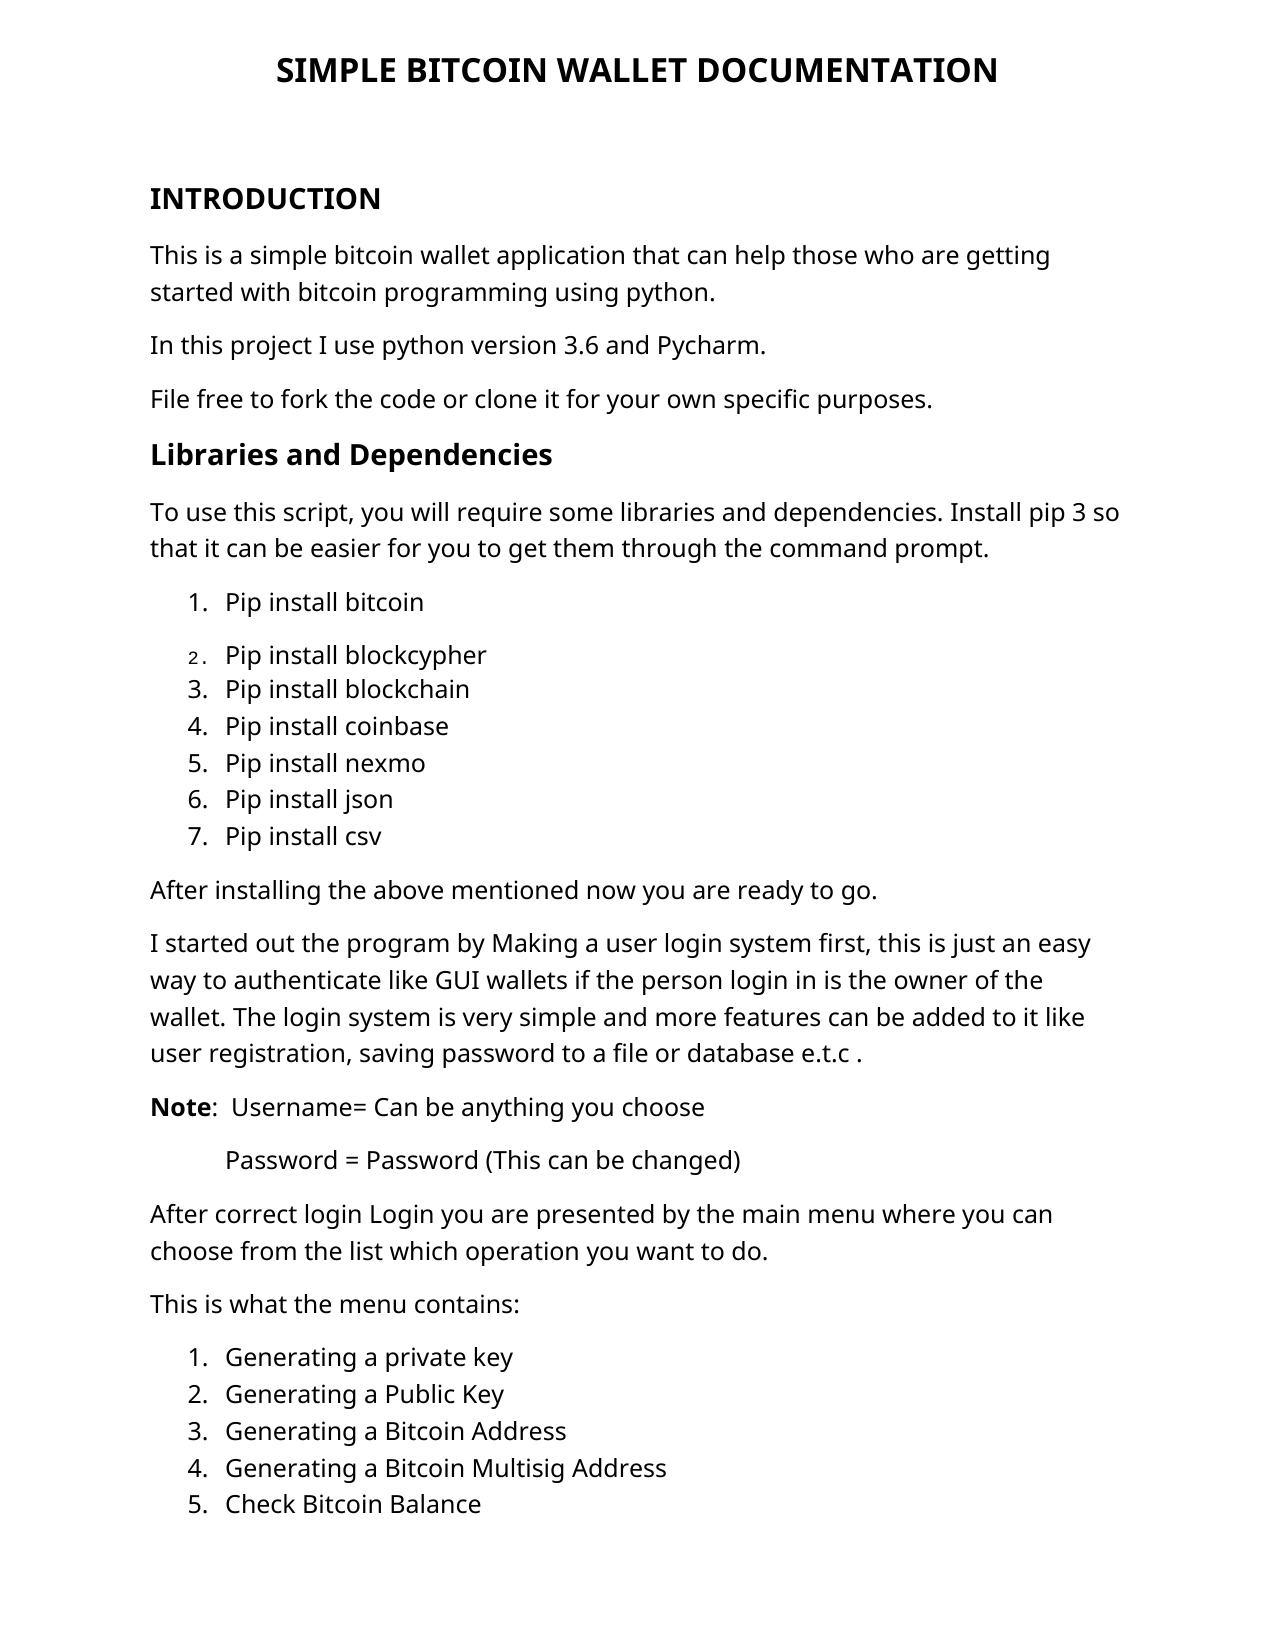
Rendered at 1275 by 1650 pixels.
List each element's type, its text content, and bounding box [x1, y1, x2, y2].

text File free to fork the code or clone it for your own specific purposes. [150, 381, 1125, 415]
text This is what the menu contains: [150, 1287, 1125, 1321]
list Check Bitcoin Balance [187, 1487, 1125, 1521]
text I started out the program by Making a user login system first, this is just an easy way to authenticate like GUI wallets if the person login in is the owner of the wallet. The login system is very simple and more features can be added to it like user registration, saving password to a file or database e.t.c . [150, 926, 1125, 1070]
text After installing the above mentioned now you are ready to go. [150, 872, 1125, 906]
text After correct login Login you are presented by the main menu where you can choose from the list which operation you want to do. [150, 1196, 1125, 1267]
list Generating a Bitcoin Address [187, 1414, 1125, 1448]
list Pip install bitcoin [187, 584, 1125, 618]
text SIMPLE BITCOIN WALLET DOCUMENTATION [150, 47, 1125, 92]
list Pip install blockcypher [187, 638, 1125, 672]
text This is a simple bitcoin wallet application that can help those who are getting started with bitcoin programming using python. [150, 238, 1125, 308]
list Generating a private key [187, 1340, 1125, 1374]
list Pip install csv [187, 819, 1125, 853]
list Generating a Public Key [187, 1377, 1125, 1411]
text INTRODUCTION [150, 178, 1125, 218]
list Pip install coinbase [187, 709, 1125, 743]
text Note: Username= Can be anything you choose [150, 1089, 1125, 1124]
text Password = Password (This can be changed) [150, 1143, 1125, 1177]
text To use this script, you will require some libraries and dependencies. Install pip 3 so that it can be easier for you to get them through the command prompt. [150, 494, 1125, 565]
list Pip install nexmo [187, 745, 1125, 779]
list Pip install json [187, 782, 1125, 816]
text In this project I use python version 3.6 and Pycharm. [150, 328, 1125, 362]
list Generating a Bitcoin Multisig Address [187, 1450, 1125, 1484]
list Pip install blockchain [187, 672, 1125, 706]
text Libraries and Dependencies [150, 435, 1125, 474]
